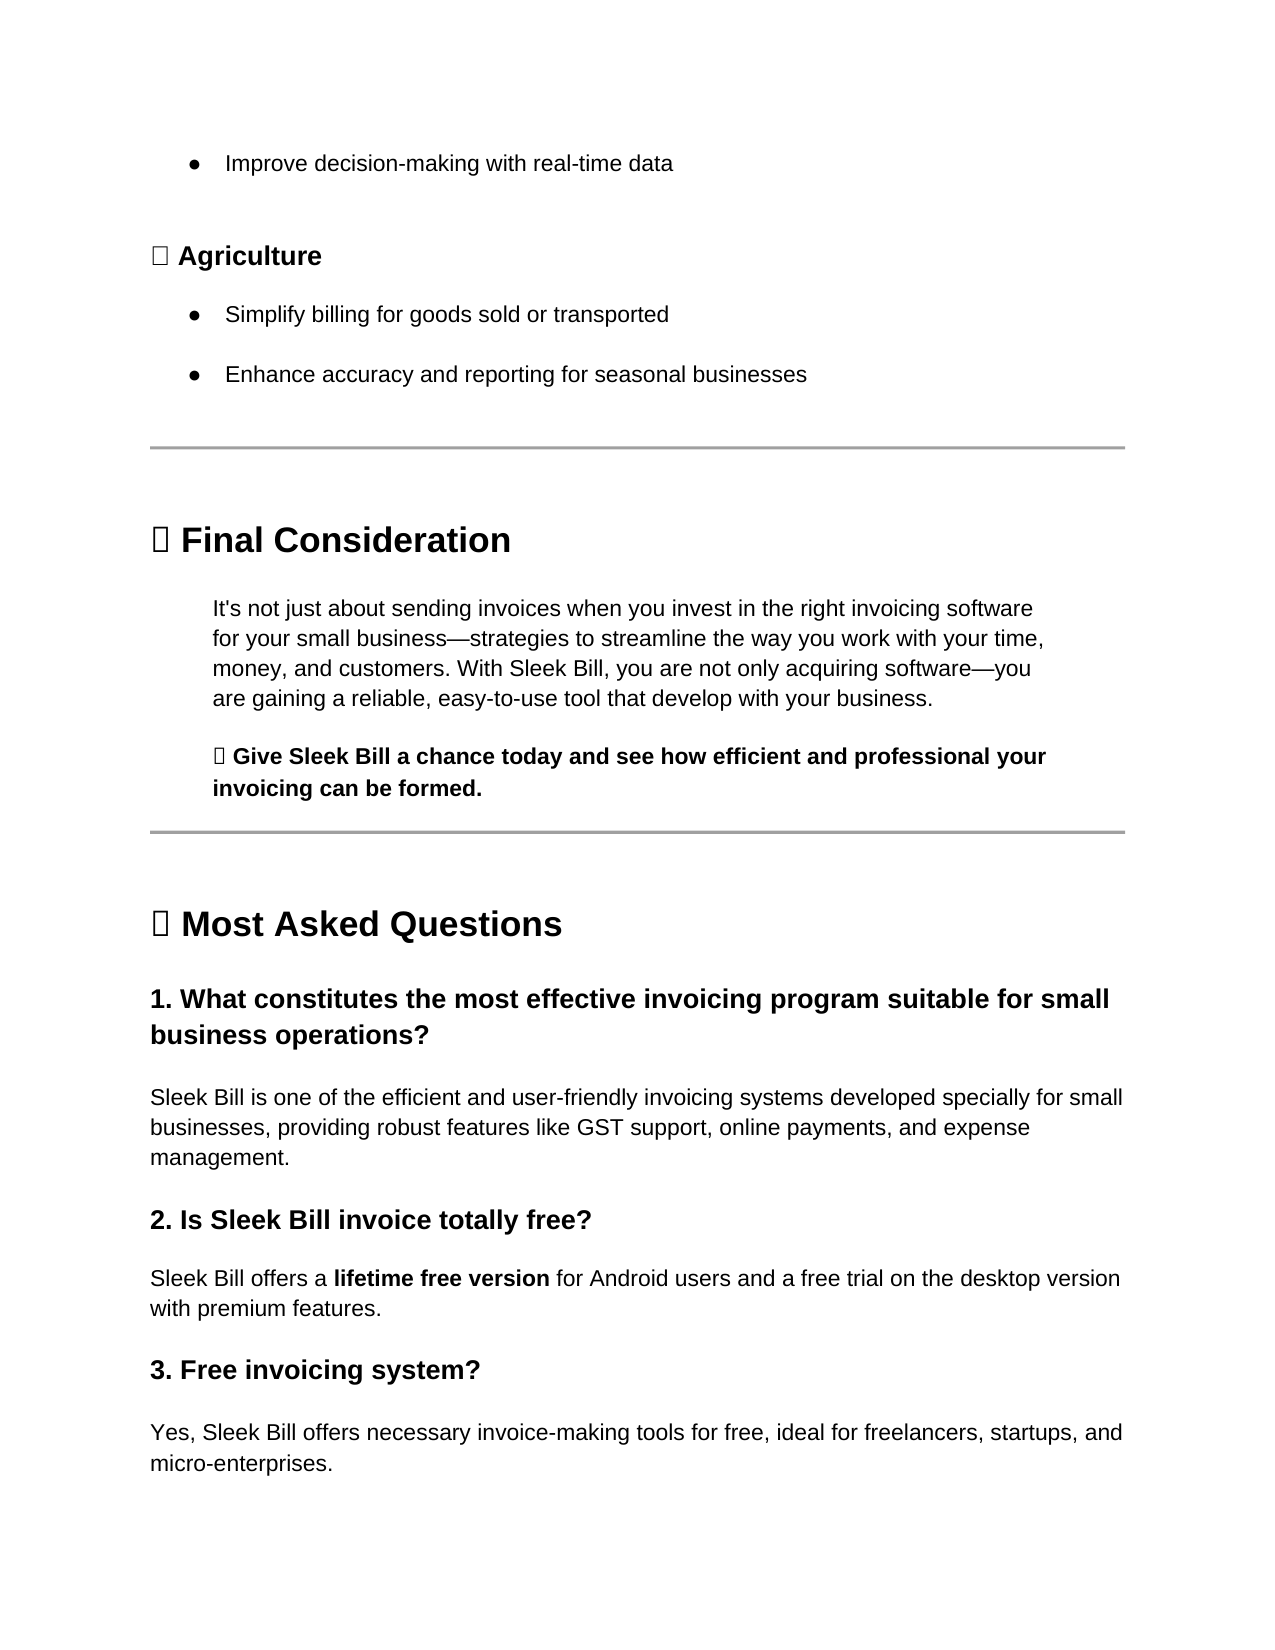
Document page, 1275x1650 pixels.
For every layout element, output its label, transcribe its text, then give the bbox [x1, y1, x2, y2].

subtitle Yes, Sleek Bill offers necessary invoice-making tools for free, ideal for freelancers, startups, and micro-enterprises. [150, 1419, 1125, 1476]
list Improve decision-making with real-time data [187, 150, 1125, 207]
subtitle 🤔 Most Asked Questions [150, 898, 1125, 947]
subtitle 3. Free invoicing system? [150, 1354, 1125, 1386]
subtitle 2. Is Sleek Bill invoice totally free? [150, 1204, 1125, 1235]
subtitle Sleek Bill is one of the efficient and user-friendly invoicing systems developed specially for small businesses, providing robust features like GST support, online payments, and expense management. [150, 1084, 1125, 1171]
text 💼 Give Sleek Bill a chance today and see how efficient and professional your invoicing can be formed. [212, 740, 1062, 802]
subtitle 🌾 Agriculture [150, 239, 1125, 271]
text It's not just about sending invoices when you invest in the right invoicing software for your small business—strategies to streamline the way you work with your time, money, and customers. With Sleek Bill, you are not only acquiring software—you are gaining a reliable, easy-to-use tool that develop with your business. [212, 594, 1062, 711]
text Sleek Bill offers a lifetime free version for Android users and a free trial on the desktop version with premium features. [150, 1265, 1125, 1321]
list Enhance accuracy and reporting for seasonal businesses [187, 361, 1125, 417]
subtitle 🔚 Final Consideration [150, 514, 1125, 562]
list Simplify billing for goods sold or transported [187, 301, 1125, 357]
subtitle 1. What constitutes the most effective invoicing program suitable for small business operations? [150, 983, 1125, 1050]
